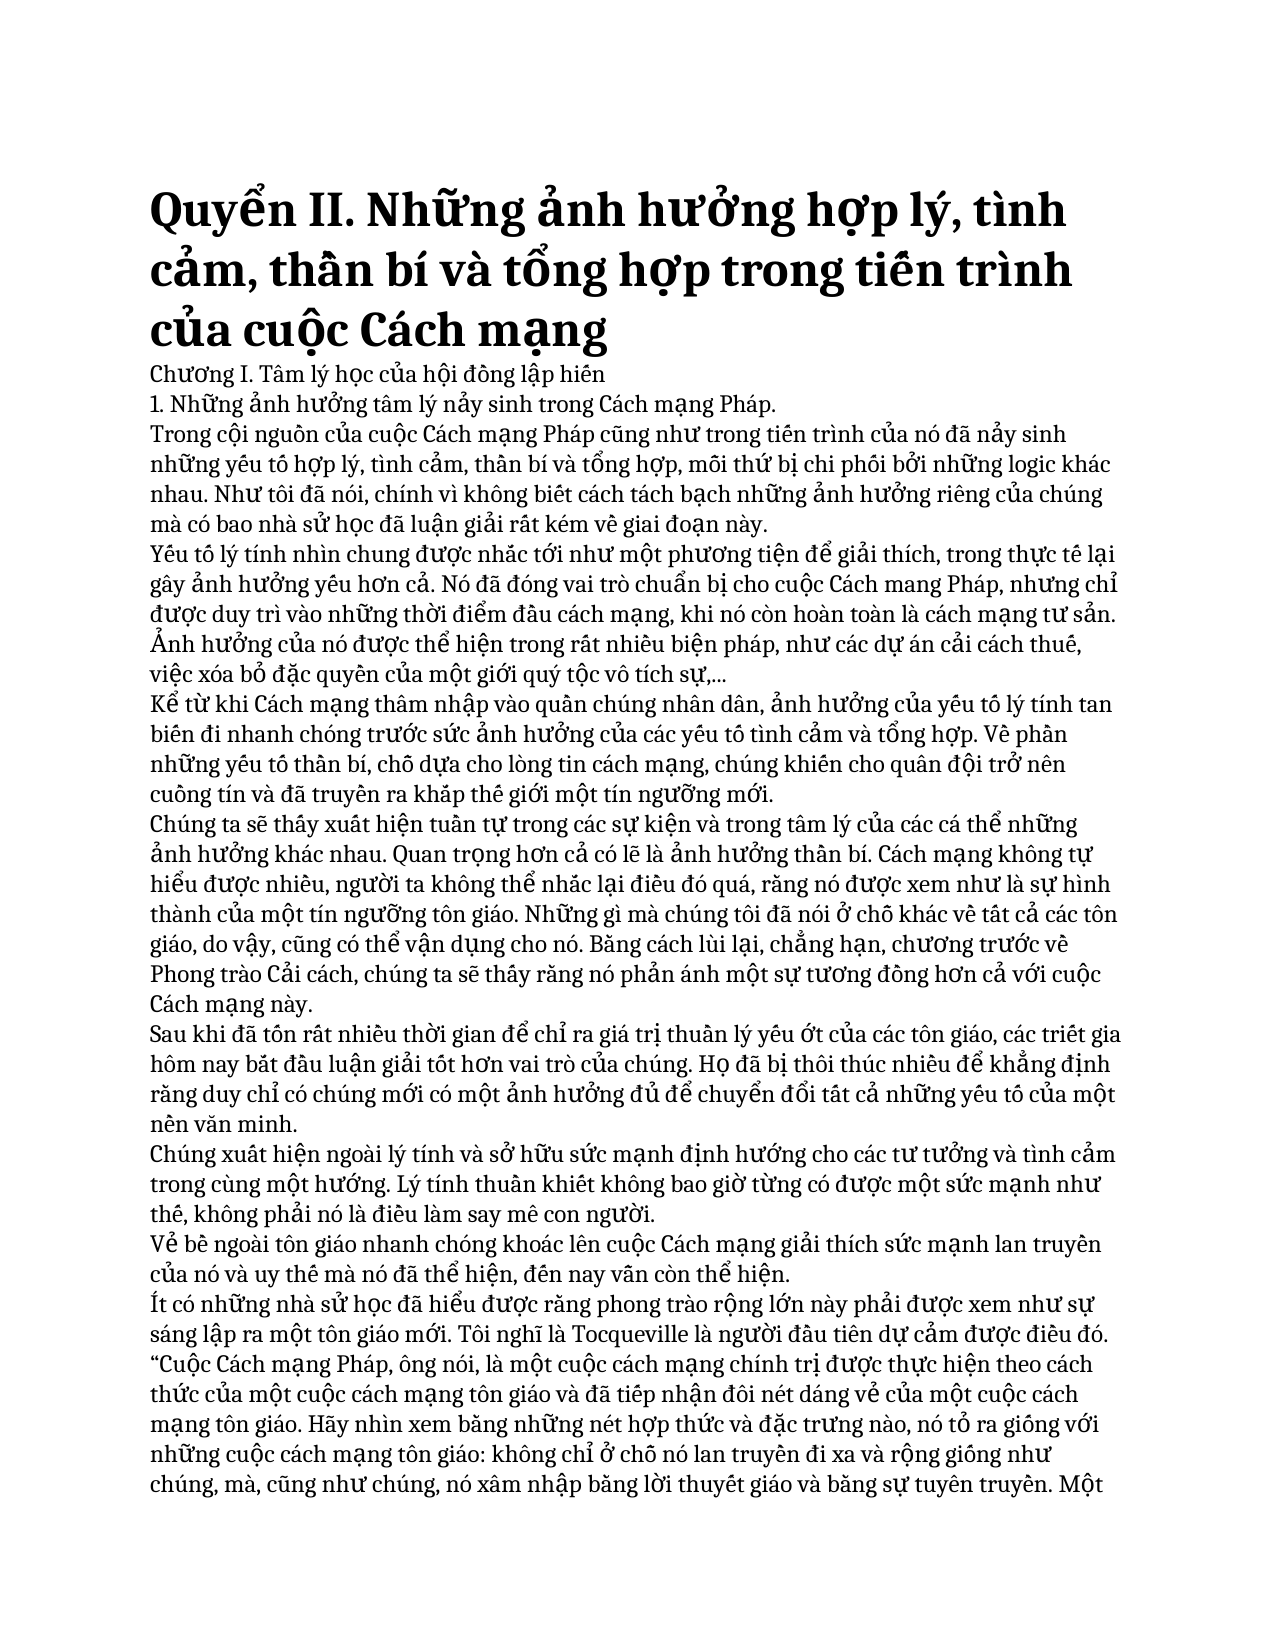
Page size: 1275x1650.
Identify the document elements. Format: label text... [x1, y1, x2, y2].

text Sau khi đã tốn rất nhiều thời gian để chỉ ra giá trị thuần lý yếu ớt của các tôn giáo, các triết gia hôm nay bắt đầu luận giải tốt hơn vai trò của chúng. Họ đã bị thôi thúc nhiều để khẳng định rằng duy chỉ có chúng mới có một ảnh hưởng đủ để chuyển đổi tất cả những yếu tố của một nền văn minh. [150, 1019, 1125, 1139]
text Trong cội nguồn của cuộc Cách mạng Pháp cũng như trong tiến trình của nó đã nảy sinh những yếu tố hợp lý, tình cảm, thần bí và tổng hợp, mỗi thứ bị chi phối bởi những logic khác nhau. Như tôi đã nói, chính vì không biết cách tách bạch những ảnh hưởng riêng của chúng mà có bao nhà sử học đã luận giải rất kém về giai đoạn này. [150, 419, 1125, 539]
text Vẻ bề ngoài tôn giáo nhanh chóng khoác lên cuộc Cách mạng giải thích sức mạnh lan truyền của nó và uy thế mà nó đã thể hiện, đến nay vẫn còn thể hiện. [150, 1229, 1125, 1289]
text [150, 1349, 1125, 1499]
subtitle Quyển II. Những ảnh hưởng hợp lý, tình cảm, thần bí và tổng hợp trong tiến trình của cuộc Cách mạng [150, 179, 1125, 359]
text Chúng ta sẽ thấy xuất hiện tuần tự trong các sự kiện và trong tâm lý của các cá thể những ảnh hưởng khác nhau. Quan trọng hơn cả có lẽ là ảnh hưởng thần bí. Cách mạng không tự hiểu được nhiều, người ta không thể nhắc lại điều đó quá, rằng nó được xem như là sự hình thành của một tín ngưỡng tôn giáo. Những gì mà chúng tôi đã nói ở chỗ khác về tất cả các tôn giáo, do vậy, cũng có thể vận dụng cho nó. Bằng cách lùi lại, chẳng hạn, chương trước về Phong trào Cải cách, chúng ta sẽ thấy rằng nó phản ánh một sự tương đồng hơn cả với cuộc Cách mạng này. [150, 809, 1125, 1019]
text 1. Những ảnh hưởng tâm lý nảy sinh trong Cách mạng Pháp. [150, 389, 1125, 419]
text Yếu tố lý tính nhìn chung được nhắc tới như một phương tiện để giải thích, trong thực tế lại gây ảnh hưởng yếu hơn cả. Nó đã đóng vai trò chuẩn bị cho cuộc Cách mang Pháp, nhưng chỉ được duy trì vào những thời điểm đầu cách mạng, khi nó còn hoàn toàn là cách mạng tư sản. Ảnh hưởng của nó được thể hiện trong rất nhiều biện pháp, như các dự án cải cách thuế, việc xóa bỏ đặc quyền của một giới quý tộc vô tích sự,... [150, 539, 1125, 689]
text Ít có những nhà sử học đã hiểu được rằng phong trào rộng lớn này phải được xem như sự sáng lập ra một tôn giáo mới. Tôi nghĩ là Tocqueville là người đầu tiên dự cảm được điều đó. [150, 1289, 1125, 1349]
text Kể từ khi Cách mạng thâm nhập vào quần chúng nhân dân, ảnh hưởng của yếu tố lý tính tan biến đi nhanh chóng trước sức ảnh hưởng của các yếu tố tình cảm và tổng hợp. Về phần những yếu tố thần bí, chỗ dựa cho lòng tin cách mạng, chúng khiến cho quân đội trở nên cuồng tín và đã truyền ra khắp thế giới một tín ngưỡng mới. [150, 689, 1125, 809]
text Chúng xuất hiện ngoài lý tính và sở hữu sức mạnh định hướng cho các tư tưởng và tình cảm trong cùng một hướng. Lý tính thuần khiết không bao giờ từng có được một sức mạnh như thế, không phải nó là điều làm say mê con người. [150, 1139, 1125, 1229]
text Chương I. Tâm lý học của hội đồng lập hiến [150, 359, 1125, 389]
